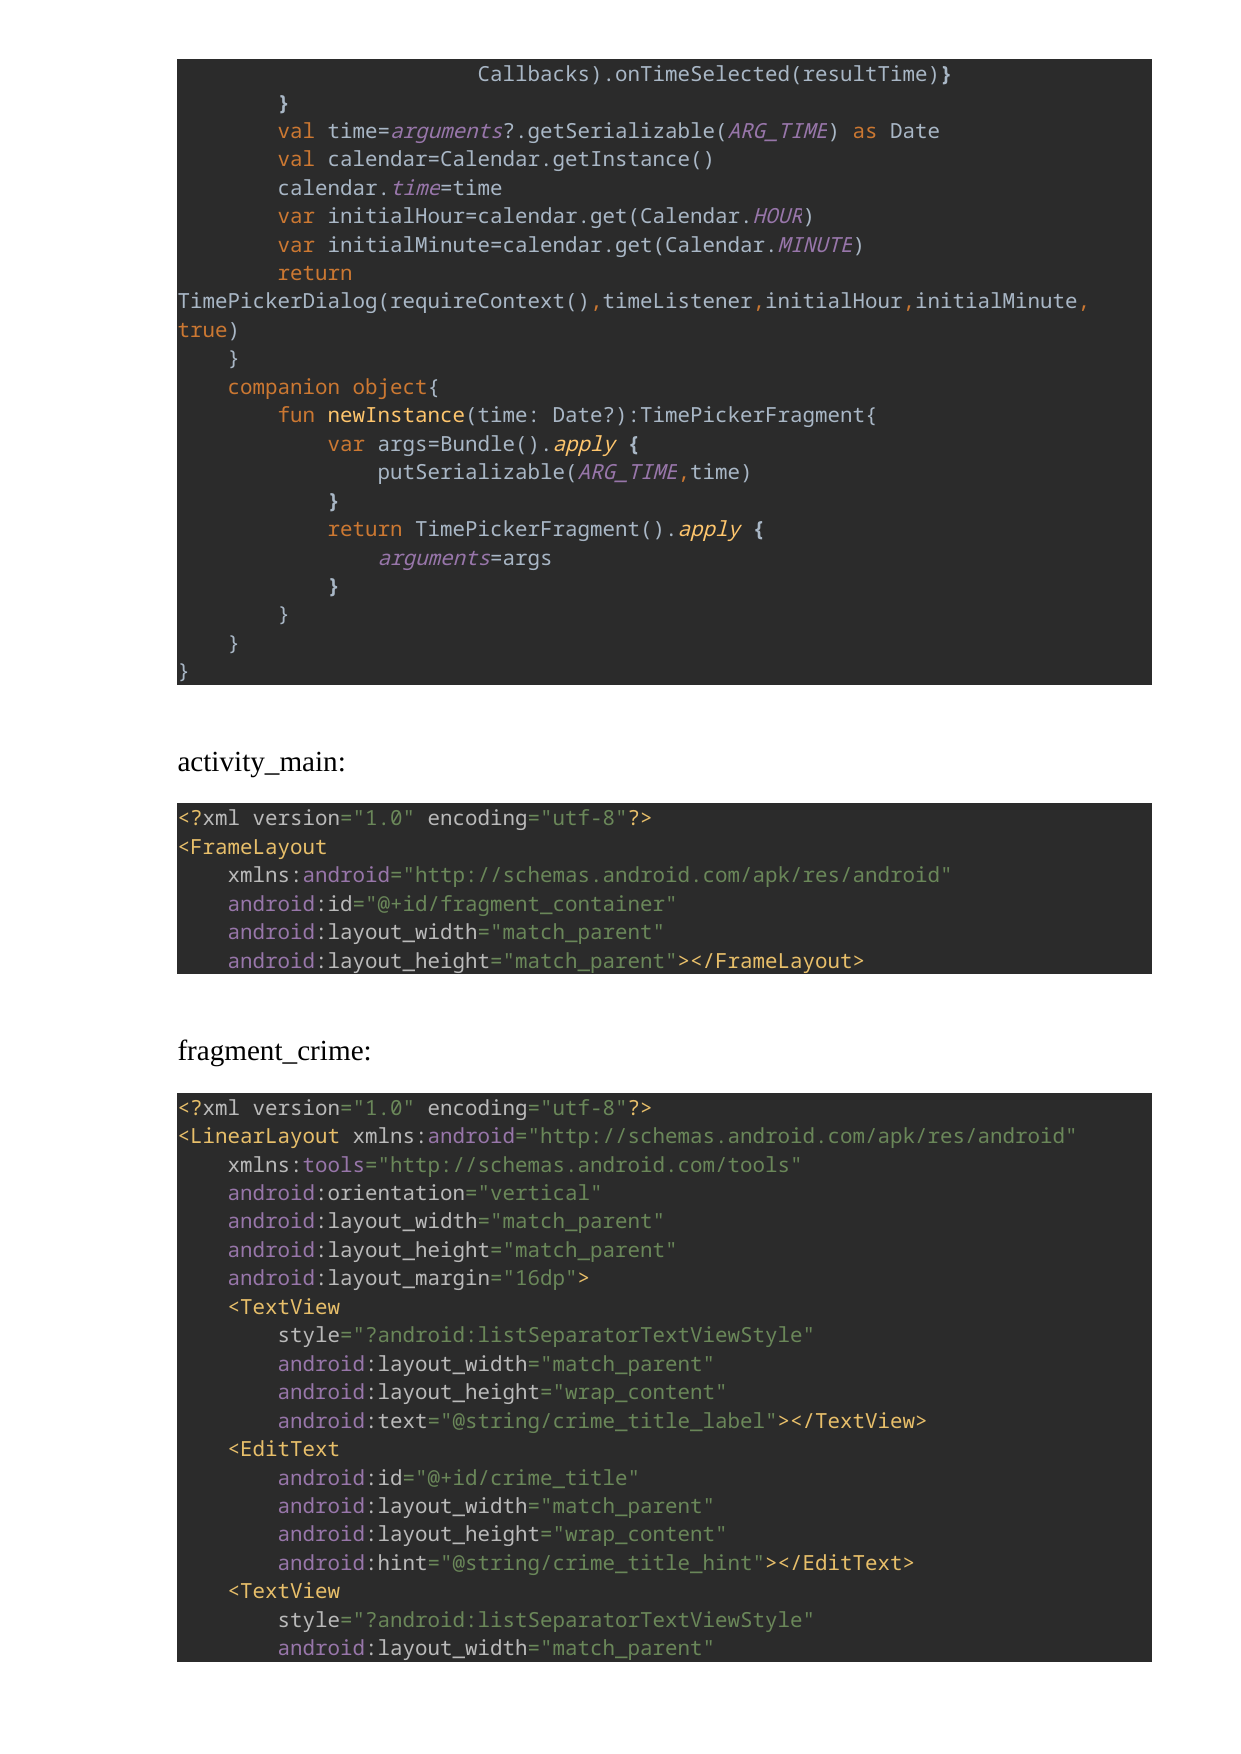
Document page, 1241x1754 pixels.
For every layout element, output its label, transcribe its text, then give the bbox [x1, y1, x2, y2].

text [177, 59, 1152, 685]
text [177, 1093, 1152, 1662]
text fragment_crime: [177, 1033, 1152, 1067]
text <?xml version="1.0" encoding="utf-8"?> <FrameLayout xmlns:android="http://schemas.android.com/apk/res/android" android:id="@+id/fragment_container" android:layout_width="match_parent" android:layout_height="match_parent"></FrameLayout> [177, 803, 1152, 974]
text activity_main: [177, 744, 1152, 778]
